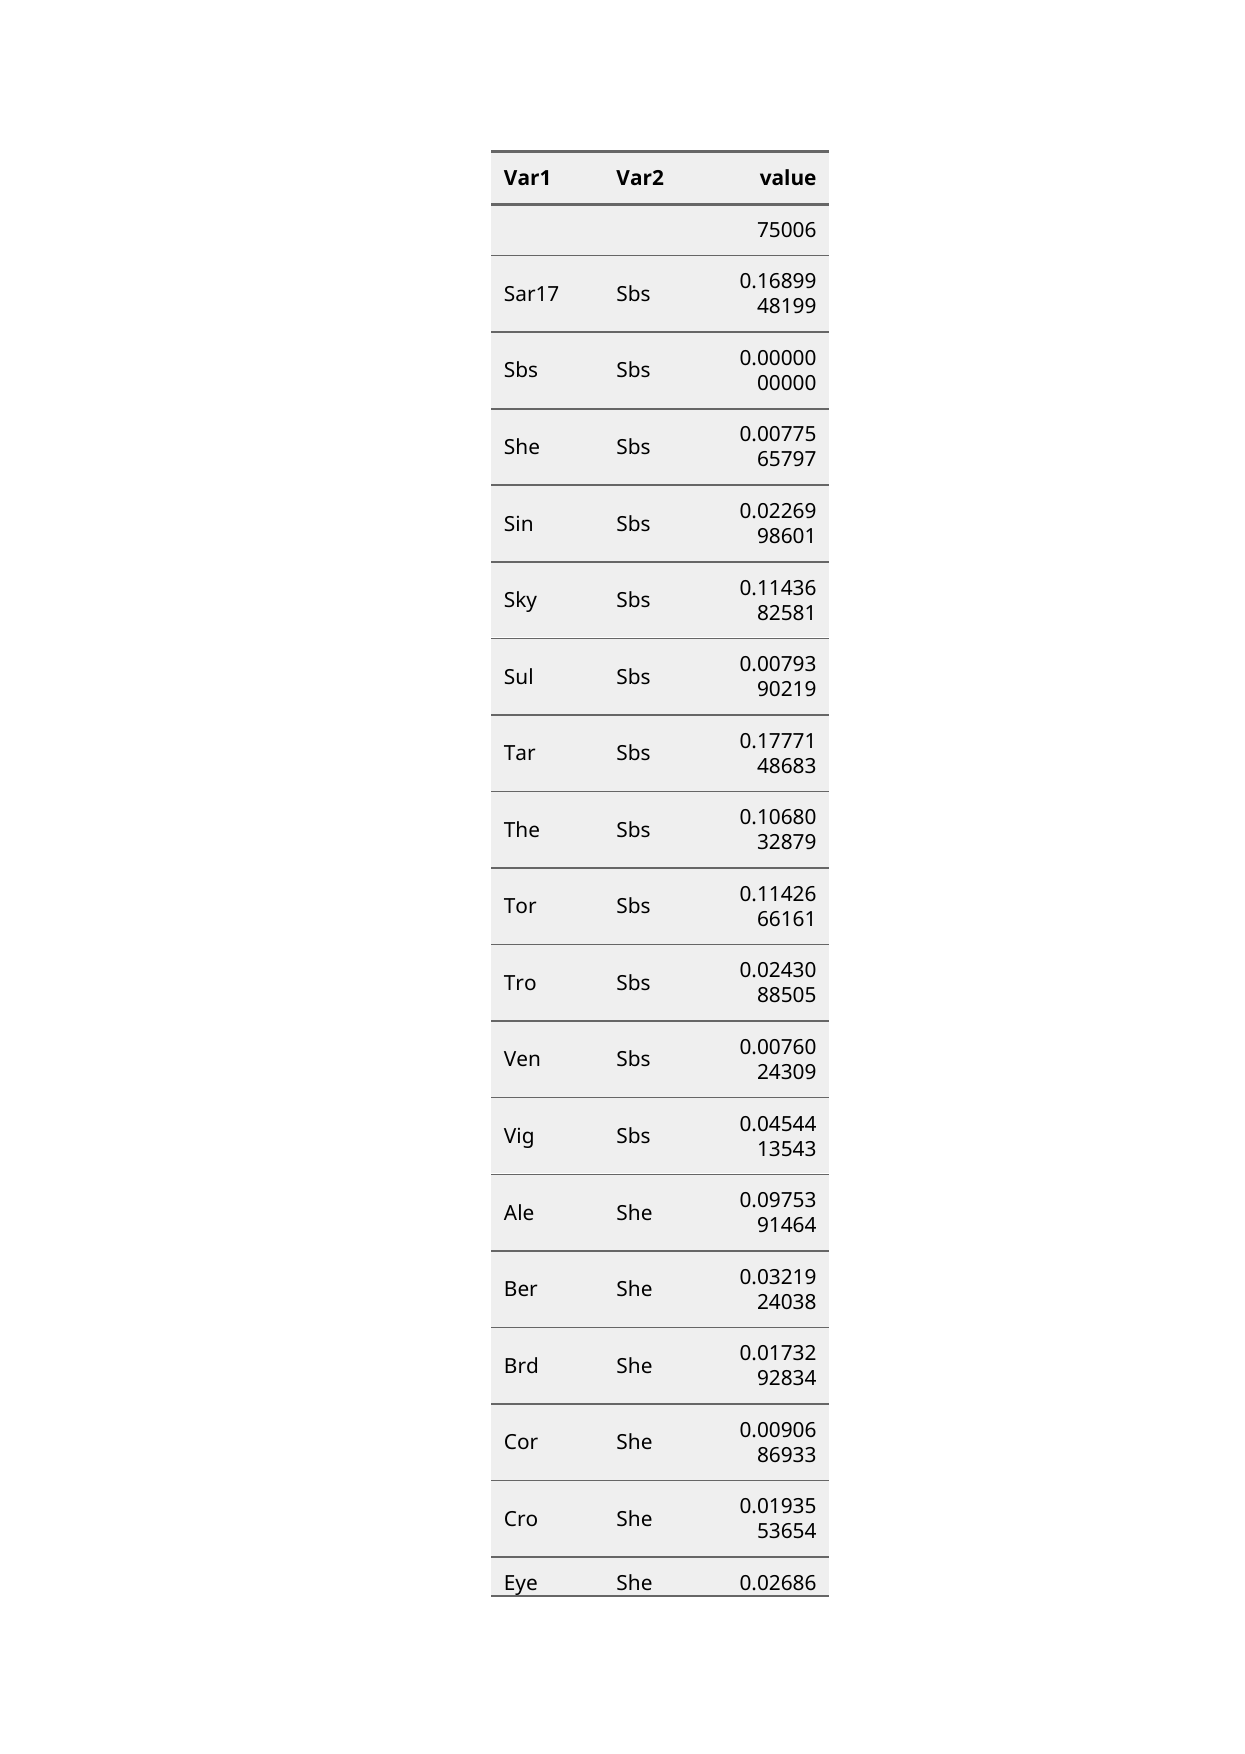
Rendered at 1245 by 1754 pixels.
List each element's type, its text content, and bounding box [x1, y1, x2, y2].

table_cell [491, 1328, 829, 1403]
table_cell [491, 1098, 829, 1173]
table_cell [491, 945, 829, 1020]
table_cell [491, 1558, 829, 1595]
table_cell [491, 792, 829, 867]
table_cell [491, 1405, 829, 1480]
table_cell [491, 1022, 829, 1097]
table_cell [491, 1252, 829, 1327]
table_header value [716, 153, 829, 203]
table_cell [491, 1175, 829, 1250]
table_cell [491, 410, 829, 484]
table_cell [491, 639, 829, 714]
table_header Var2 [604, 153, 716, 203]
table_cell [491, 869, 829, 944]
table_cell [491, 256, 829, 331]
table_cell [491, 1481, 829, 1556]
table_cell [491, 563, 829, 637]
table_header Var1 [491, 153, 604, 203]
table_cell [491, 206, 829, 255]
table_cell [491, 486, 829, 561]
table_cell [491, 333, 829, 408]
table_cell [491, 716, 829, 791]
